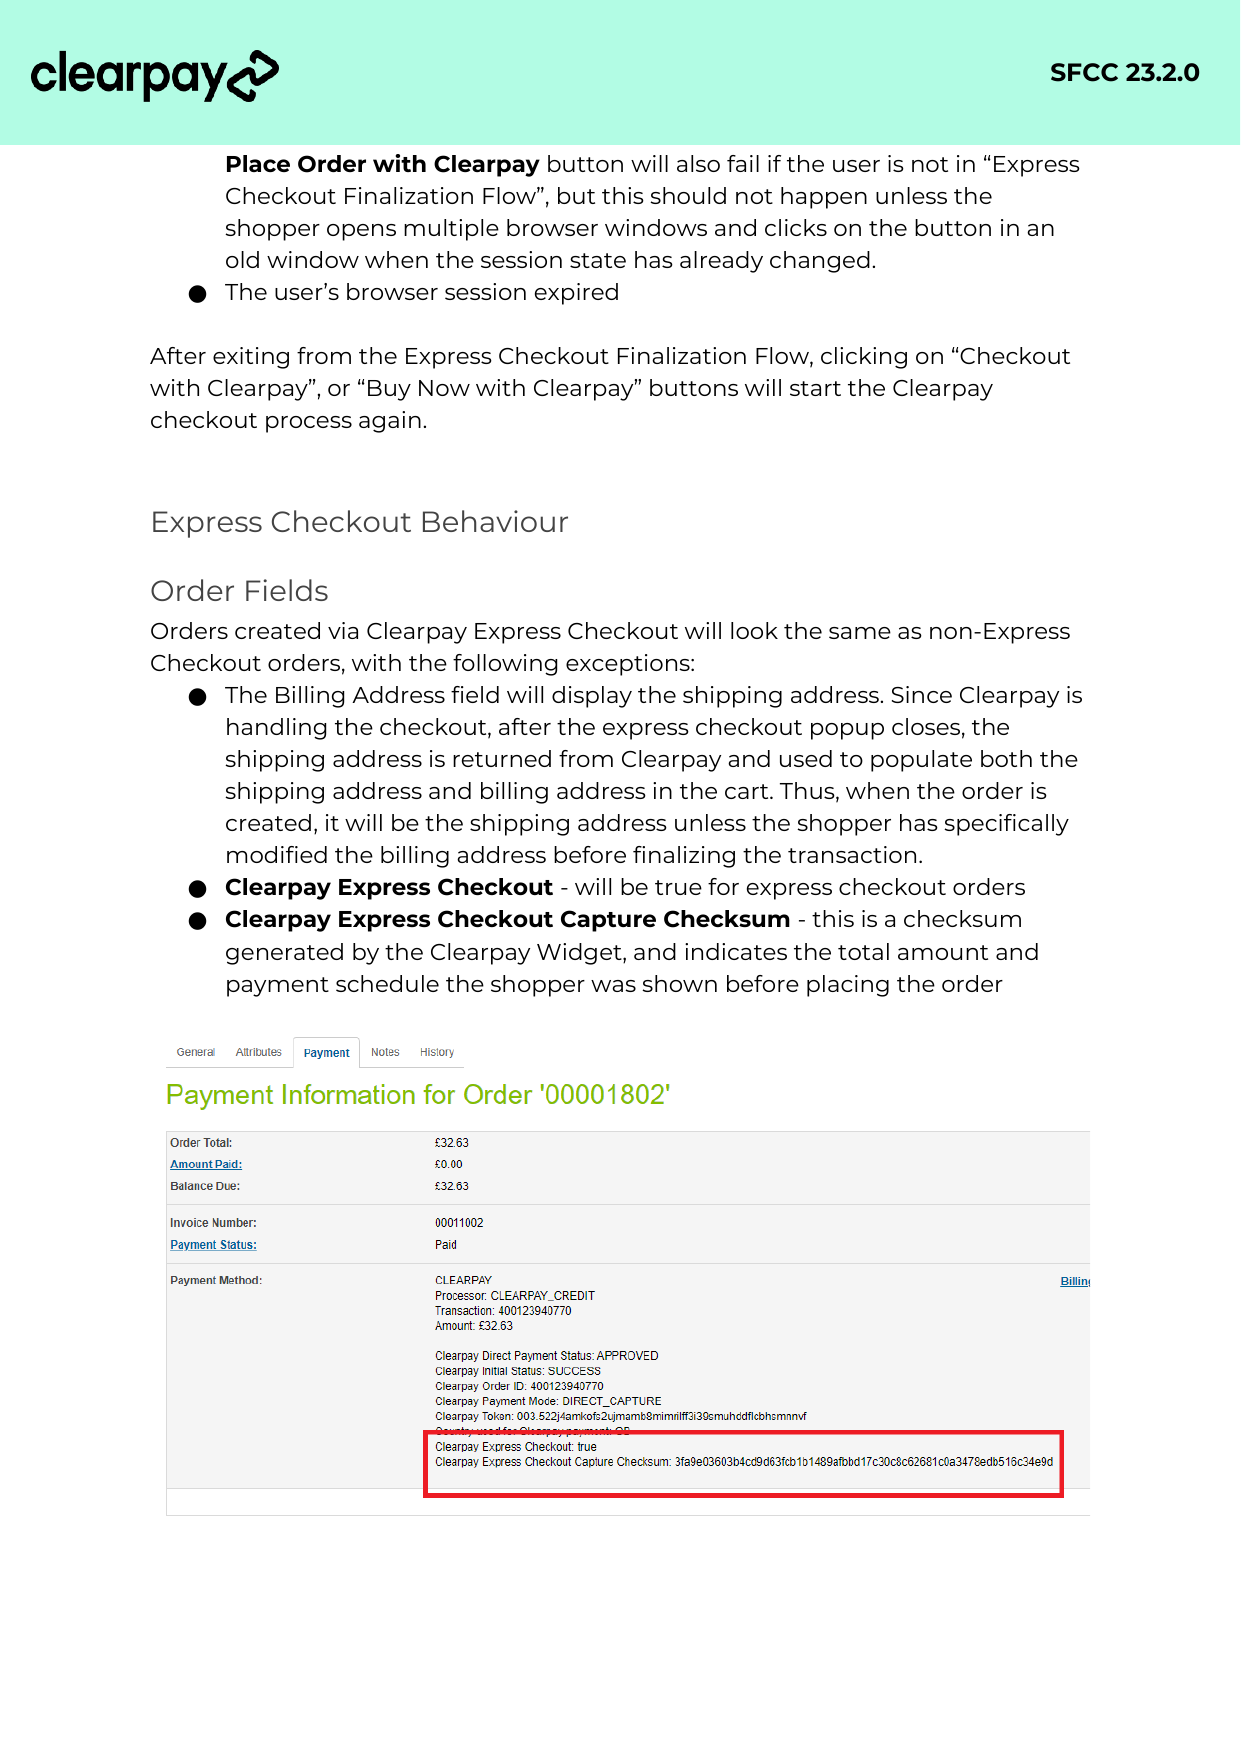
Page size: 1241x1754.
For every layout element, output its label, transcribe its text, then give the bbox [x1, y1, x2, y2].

list Clearpay Express Checkout - will be true for express checkout orders [187, 873, 1090, 901]
picture [30, 50, 280, 102]
text Orders created via Clearpay Express Checkout will look the same as non-Express Checkout orders, with the following exceptions: [150, 617, 1090, 677]
subtitle Order Fields [150, 573, 1090, 608]
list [187, 150, 1090, 274]
text After exiting from the Express Checkout Finalization Flow, clicking on “Checkout with Clearpay”, or “Buy Now with Clearpay” buttons will start the Clearpay checkout process again. [150, 342, 1090, 434]
subtitle Express Checkout Behaviour [150, 504, 1090, 540]
list Clearpay Express Checkout Capture Checksum - this is a checksum generated by the Clearpay Widget, and indicates the total amount and payment schedule the shopper was shown before placing the order [187, 906, 1090, 998]
list The Billing Address field will display the shipping address. Since Clearpay is handling the checkout, after the express checkout popup closes, the shipping address is returned from Clearpay and used to populate both the shipping address and billing address in the cart. Thus, when the order is created, it will be the shipping address unless the shopper has specifically modified the billing address before finalizing the transaction. [187, 681, 1090, 869]
list The user’s browser session expired [187, 278, 1090, 306]
picture [150, 1033, 1091, 1518]
